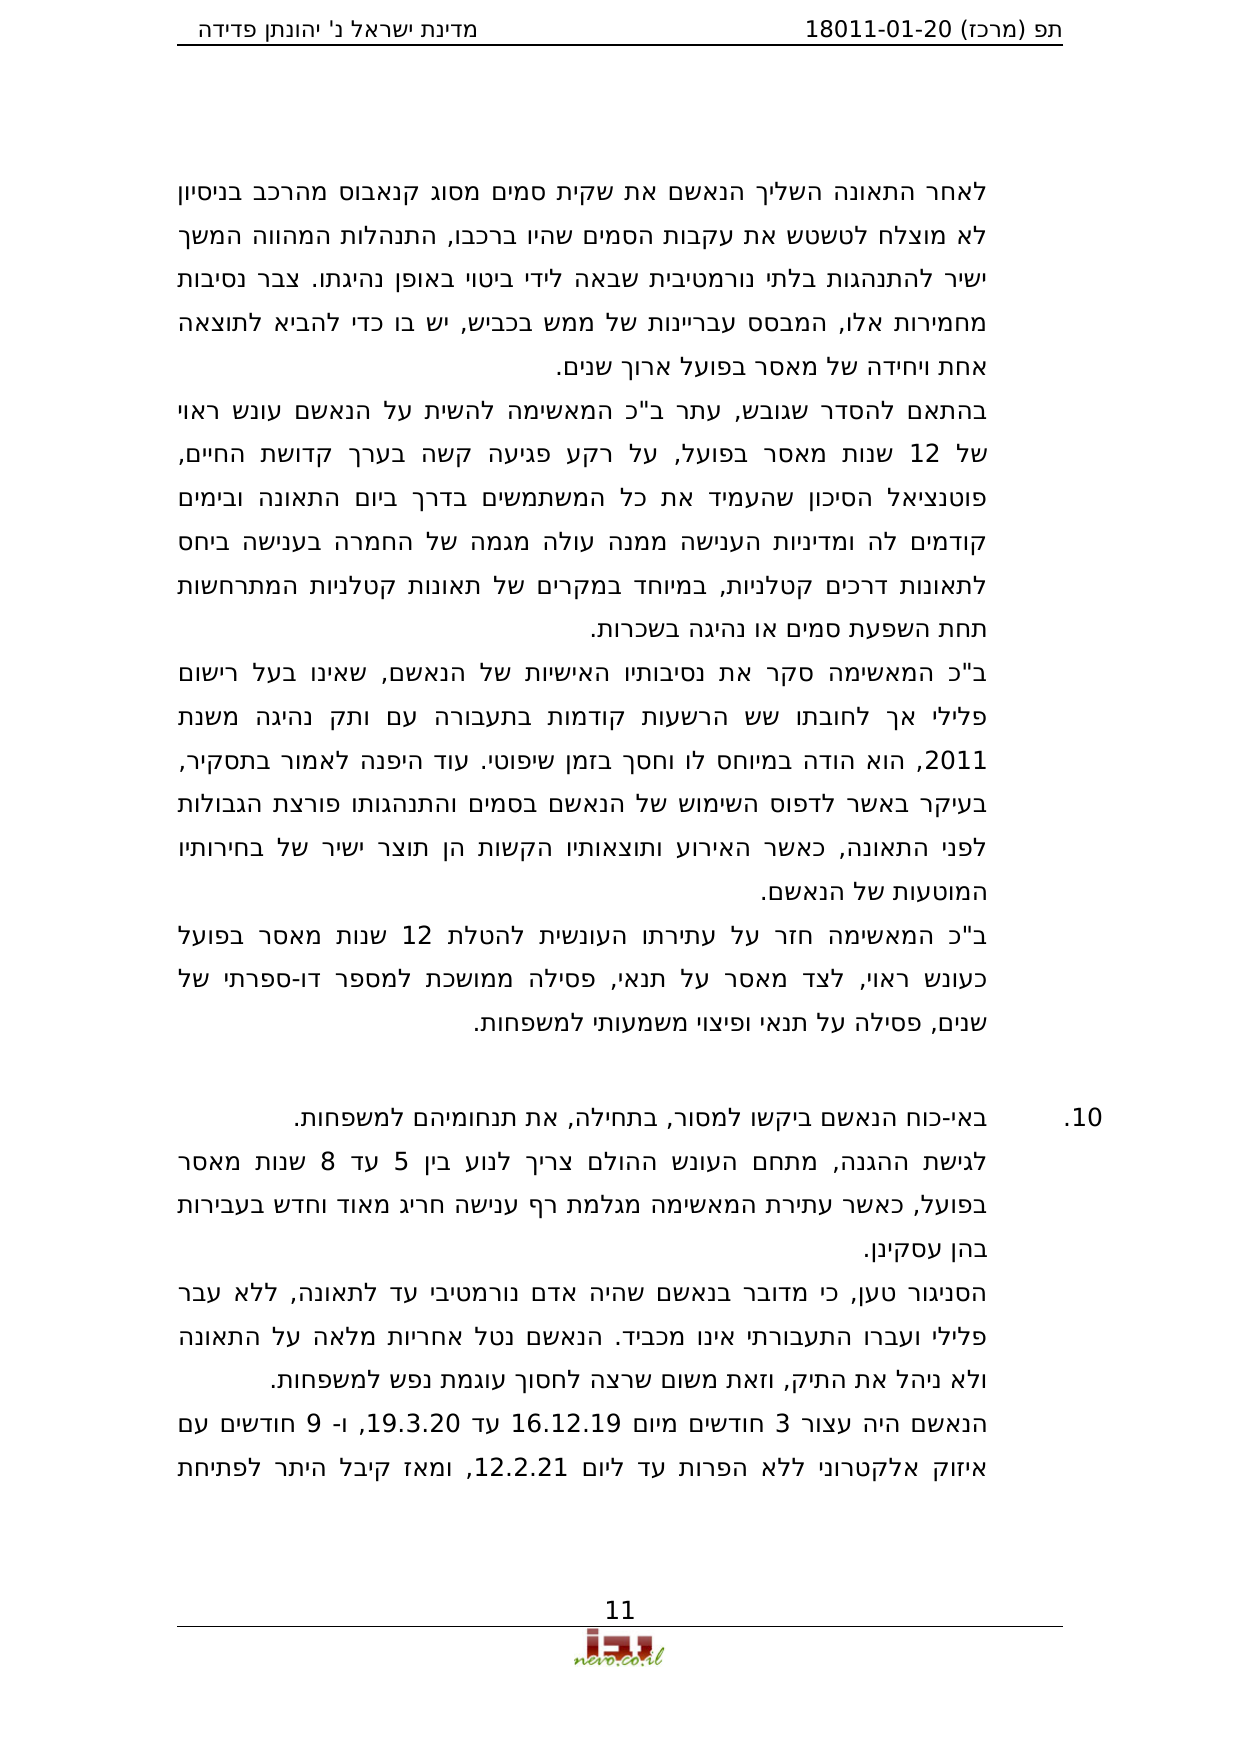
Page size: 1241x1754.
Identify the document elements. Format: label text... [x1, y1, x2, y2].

text לגישת ההגנה, מתחם העונש ההולם צריך לנוע בין 5 עד 8 שנות מאסר בפועל, כאשר עתירת המאשימה מגלמת רף ענישה חריג מאוד וחדש בעבירות בהן עסקינן. [177, 1147, 988, 1264]
text בהתאם להסדר שגובש, עתר ב"כ המאשימה להשית על הנאשם עונש ראוי של 12 שנות מאסר בפועל, על רקע פגיעה קשה בערך קדושת החיים, פוטנציאל הסיכון שהעמיד את כל המשתמשים בדרך ביום התאונה ובימים קודמים לה ומדיניות הענישה ממנה עולה מגמה של החמרה בענישה ביחס לתאונות דרכים קטלניות, במיוחד במקרים של תאונות קטלניות המתרחשות תחת השפעת סמים או נהיגה בשכרות. [177, 396, 988, 644]
list באי-כוח הנאשם ביקשו למסור, בתחילה, את תנחומיהם למשפחות. [177, 1103, 1063, 1132]
text ב"כ המאשימה סקר את נסיבותיו האישיות של הנאשם, שאינו בעל רישום פלילי אך לחובתו שש הרשעות קודמות בתעבורה עם ותק נהיגה משנת 2011, הוא הודה במיוחס לו וחסך בזמן שיפוטי. עוד היפנה לאמור בתסקיר, בעיקר באשר לדפוס השימוש של הנאשם בסמים והתנהגותו פורצת הגבולות לפני התאונה, כאשר האירוע ותוצאותיו הקשות הן תוצר ישיר של בחירותיו המוטעות של הנאשם. [177, 658, 988, 906]
text הסניגור טען, כי מדובר בנאשם שהיה אדם נורמטיבי עד לתאונה, ללא עבר פלילי ועברו התעבורתי אינו מכביד. הנאשם נטל אחריות מלאה על התאונה ולא ניהל את התיק, וזאת משום שרצה לחסוך עוגמת נפש למשפחות. [177, 1278, 988, 1395]
picture [574, 1628, 666, 1667]
text ב"כ המאשימה חזר על עתירתו העונשית להטלת 12 שנות מאסר בפועל כעונש ראוי, לצד מאסר על תנאי, פסילה ממושכת למספר דו-ספרתי של שנים, פסילה על תנאי ופיצוי משמעותי למשפחות. [177, 921, 988, 1038]
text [177, 1409, 988, 1482]
text לאחר התאונה השליך הנאשם את שקית סמים מסוג קנאבוס מהרכב בניסיון לא מוצלח לטשטש את עקבות הסמים שהיו ברכבו, התנהלות המהווה המשך ישיר להתנהגות בלתי נורמטיבית שבאה לידי ביטוי באופן נהיגתו. צבר נסיבות מחמירות אלו, המבסס עבריינות של ממש בכביש, יש בו כדי להביא לתוצאה אחת ויחידה של מאסר בפועל ארוך שנים. [177, 177, 988, 381]
